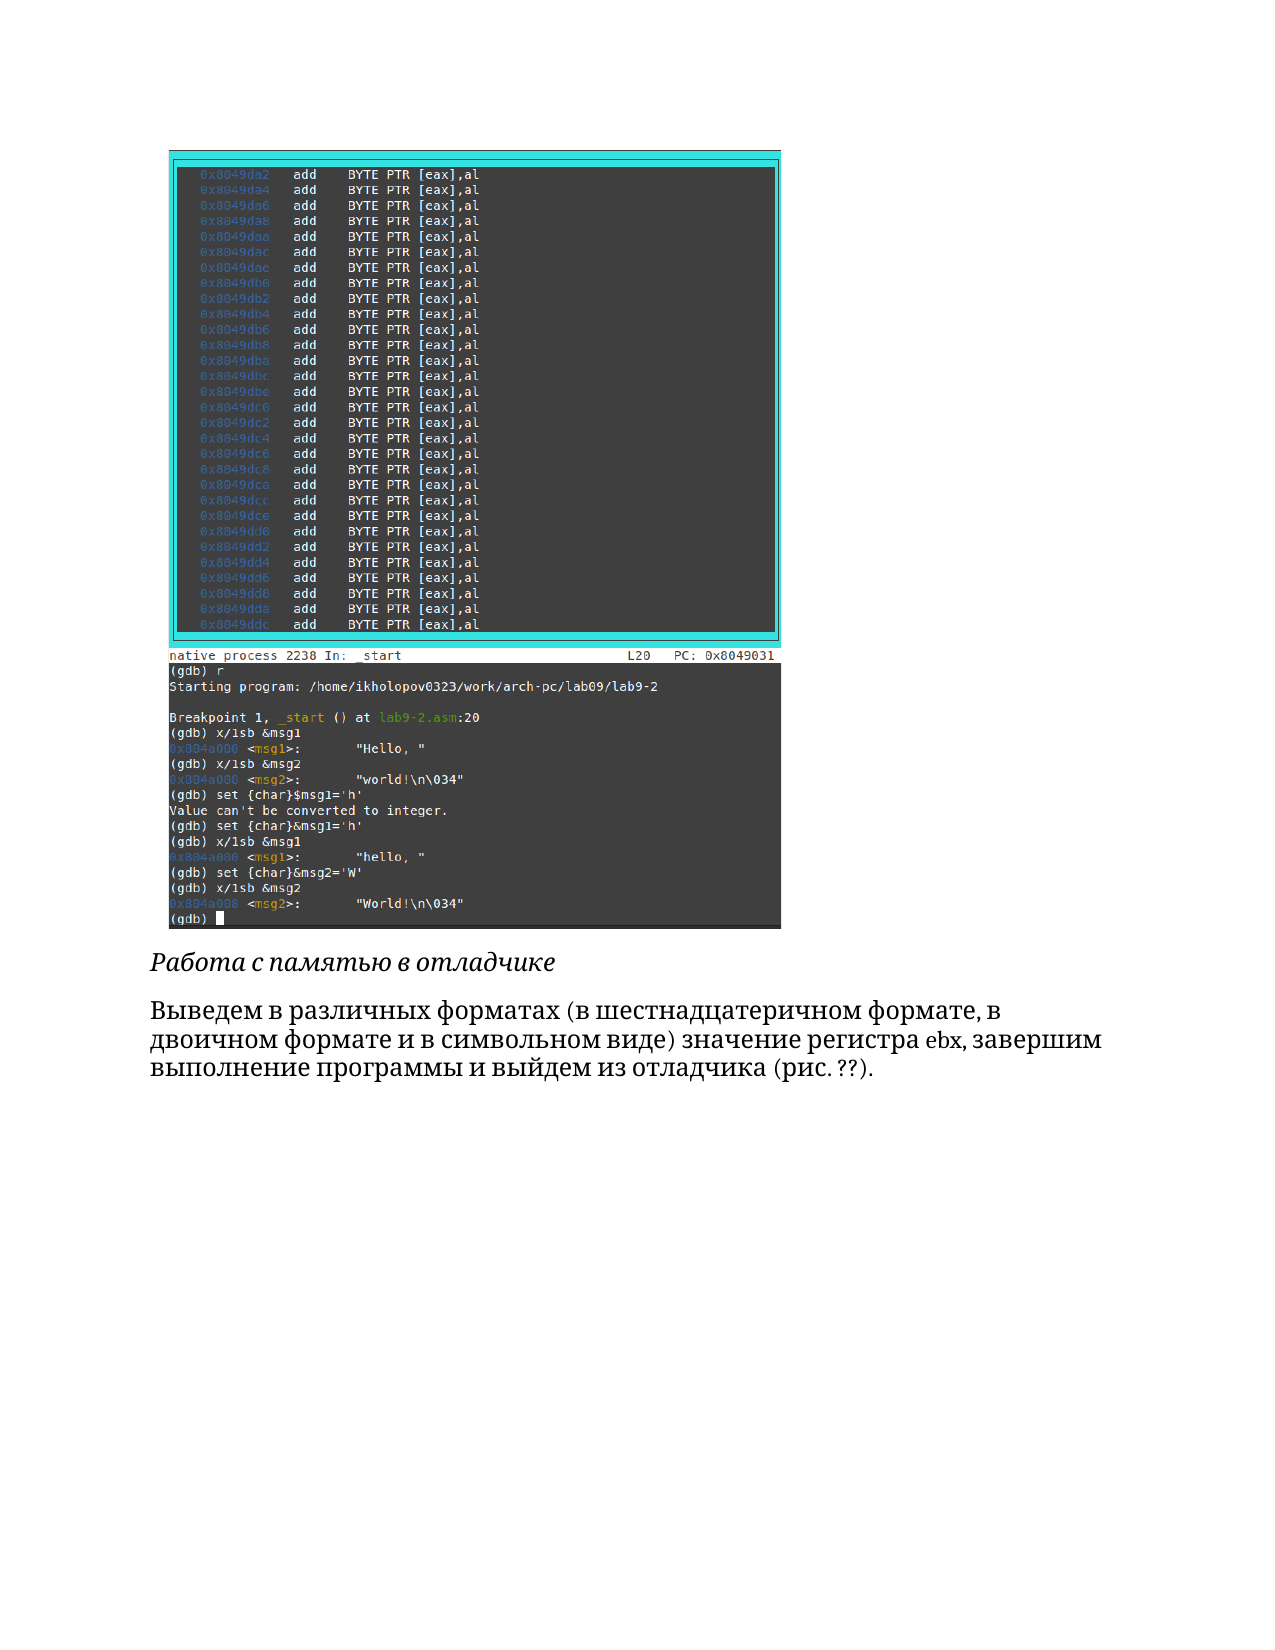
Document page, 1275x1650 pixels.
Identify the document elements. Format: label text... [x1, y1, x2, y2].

text Работа с памятью в отладчике [150, 949, 1125, 978]
text Выведем в различных форматах (в шестнадцатеричном формате, в двоичном формате и в символьном виде) значение регистра ebx, завершим выполнение программы и выйдем из отладчика (рис. ??). [150, 997, 1125, 1083]
picture [168, 150, 782, 929]
